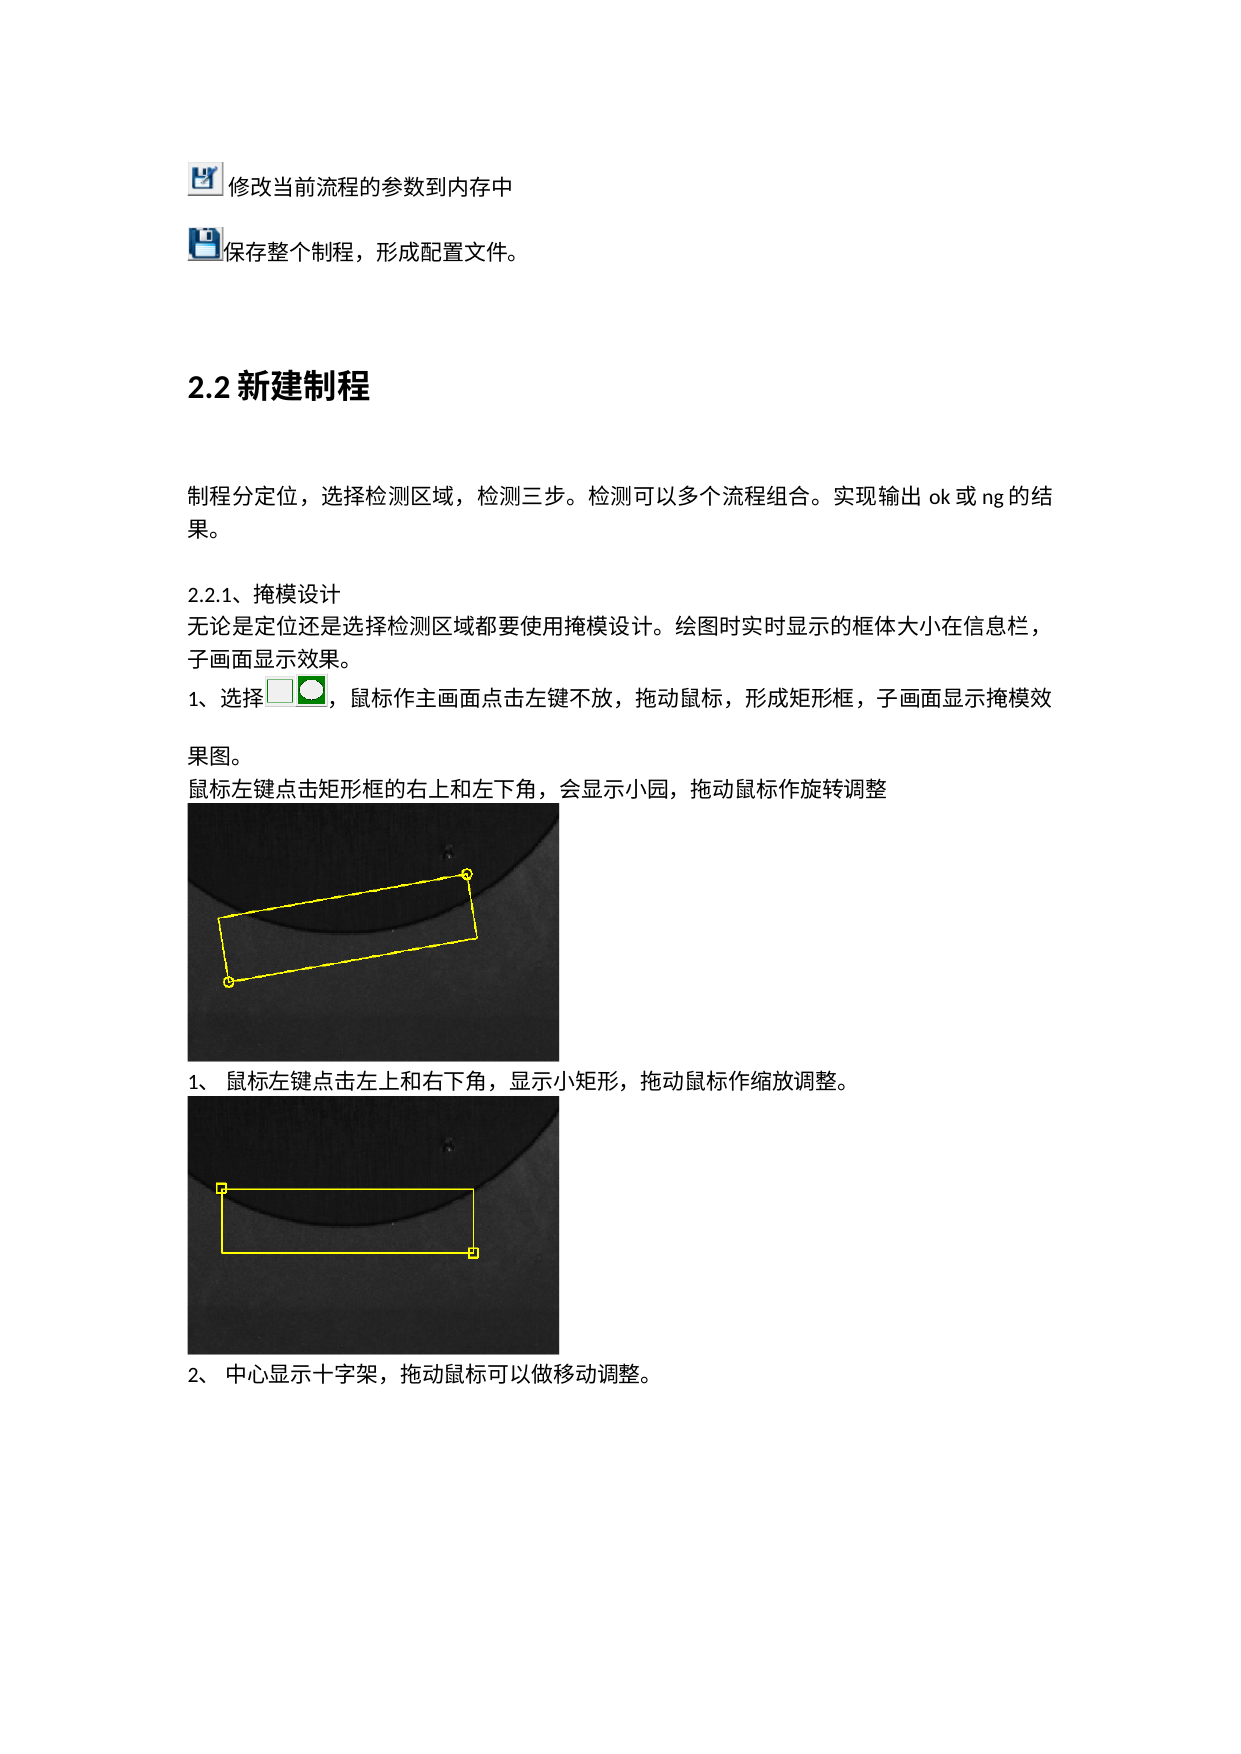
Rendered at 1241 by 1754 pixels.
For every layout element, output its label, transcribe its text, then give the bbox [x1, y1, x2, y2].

list 鼠标左键点击左上和右下角，显示小矩形，拖动鼠标作缩放调整。 [187, 1064, 1053, 1096]
text 修改当前流程的参数到内存中 [187, 162, 1053, 227]
picture [187, 1096, 560, 1355]
picture [187, 227, 224, 261]
text 保存整个制程，形成配置文件。 [187, 227, 1053, 292]
picture [187, 803, 560, 1062]
text 1、选择，鼠标作主画面点击左键不放，拖动鼠标，形成矩形框，子画面显示掩模效果图。 [187, 674, 1053, 771]
list 中心显示十字架，拖动鼠标可以做移动调整。 [187, 1356, 1053, 1389]
picture [187, 162, 224, 196]
picture [264, 673, 328, 707]
text 2.2.1、掩模设计 [187, 576, 1053, 609]
text 制程分定位，选择检测区域，检测三步。检测可以多个流程组合。实现输出ok或ng的结果。 [187, 479, 1053, 544]
text 鼠标左键点击矩形框的右上和左下角，会显示小园，拖动鼠标作旋转调整 [187, 771, 1053, 804]
text 无论是定位还是选择检测区域都要使用掩模设计。绘图时实时显示的框体大小在信息栏，子画面显示效果。 [187, 609, 1053, 674]
subtitle 2.2新建制程 [187, 352, 1053, 417]
